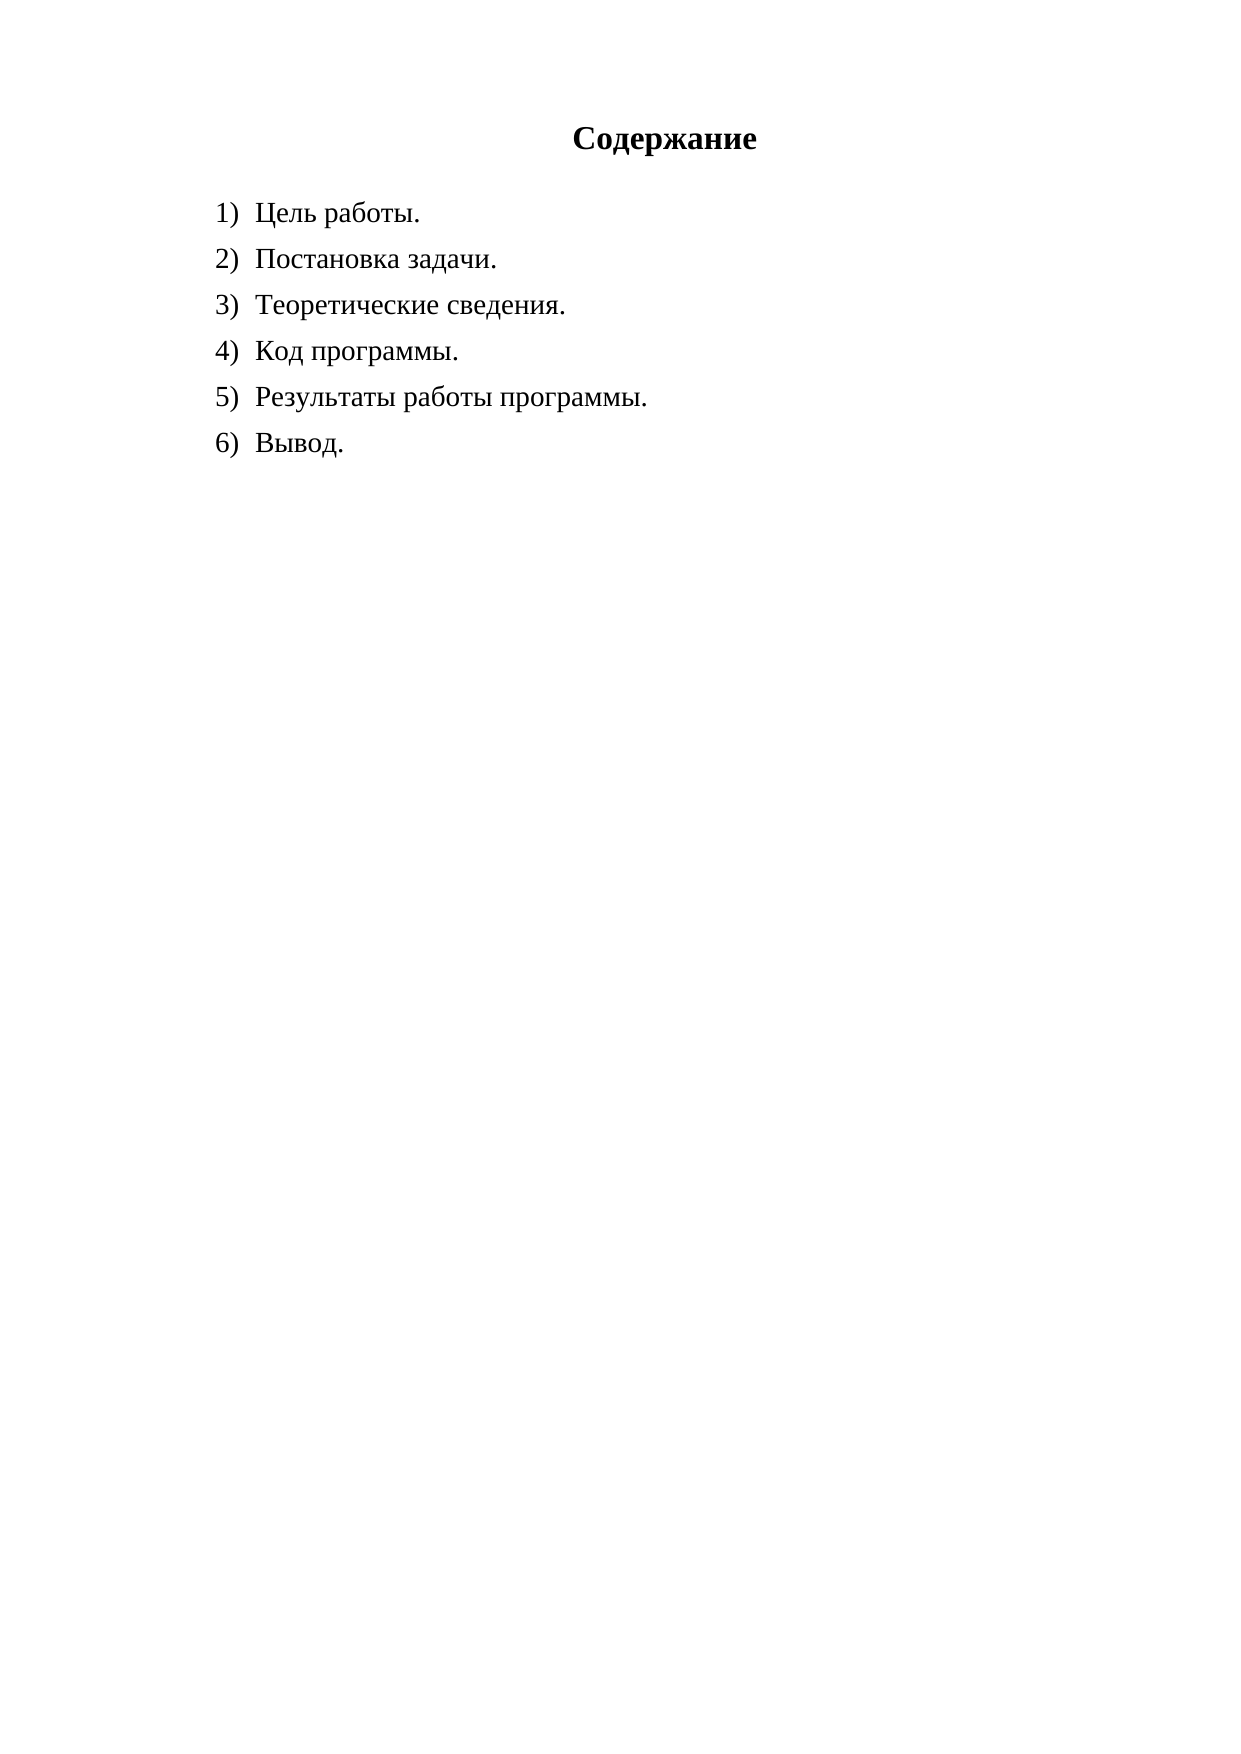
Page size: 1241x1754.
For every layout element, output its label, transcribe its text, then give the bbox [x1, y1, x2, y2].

text Содержание [177, 118, 1152, 156]
list Код программы. [215, 333, 1152, 366]
list Результаты работы программы. [215, 379, 1152, 412]
list Вывод. [215, 425, 1152, 458]
list Теоретические сведения. [215, 287, 1152, 320]
list Постановка задачи. [215, 241, 1152, 274]
list Цель работы. [215, 195, 1152, 228]
